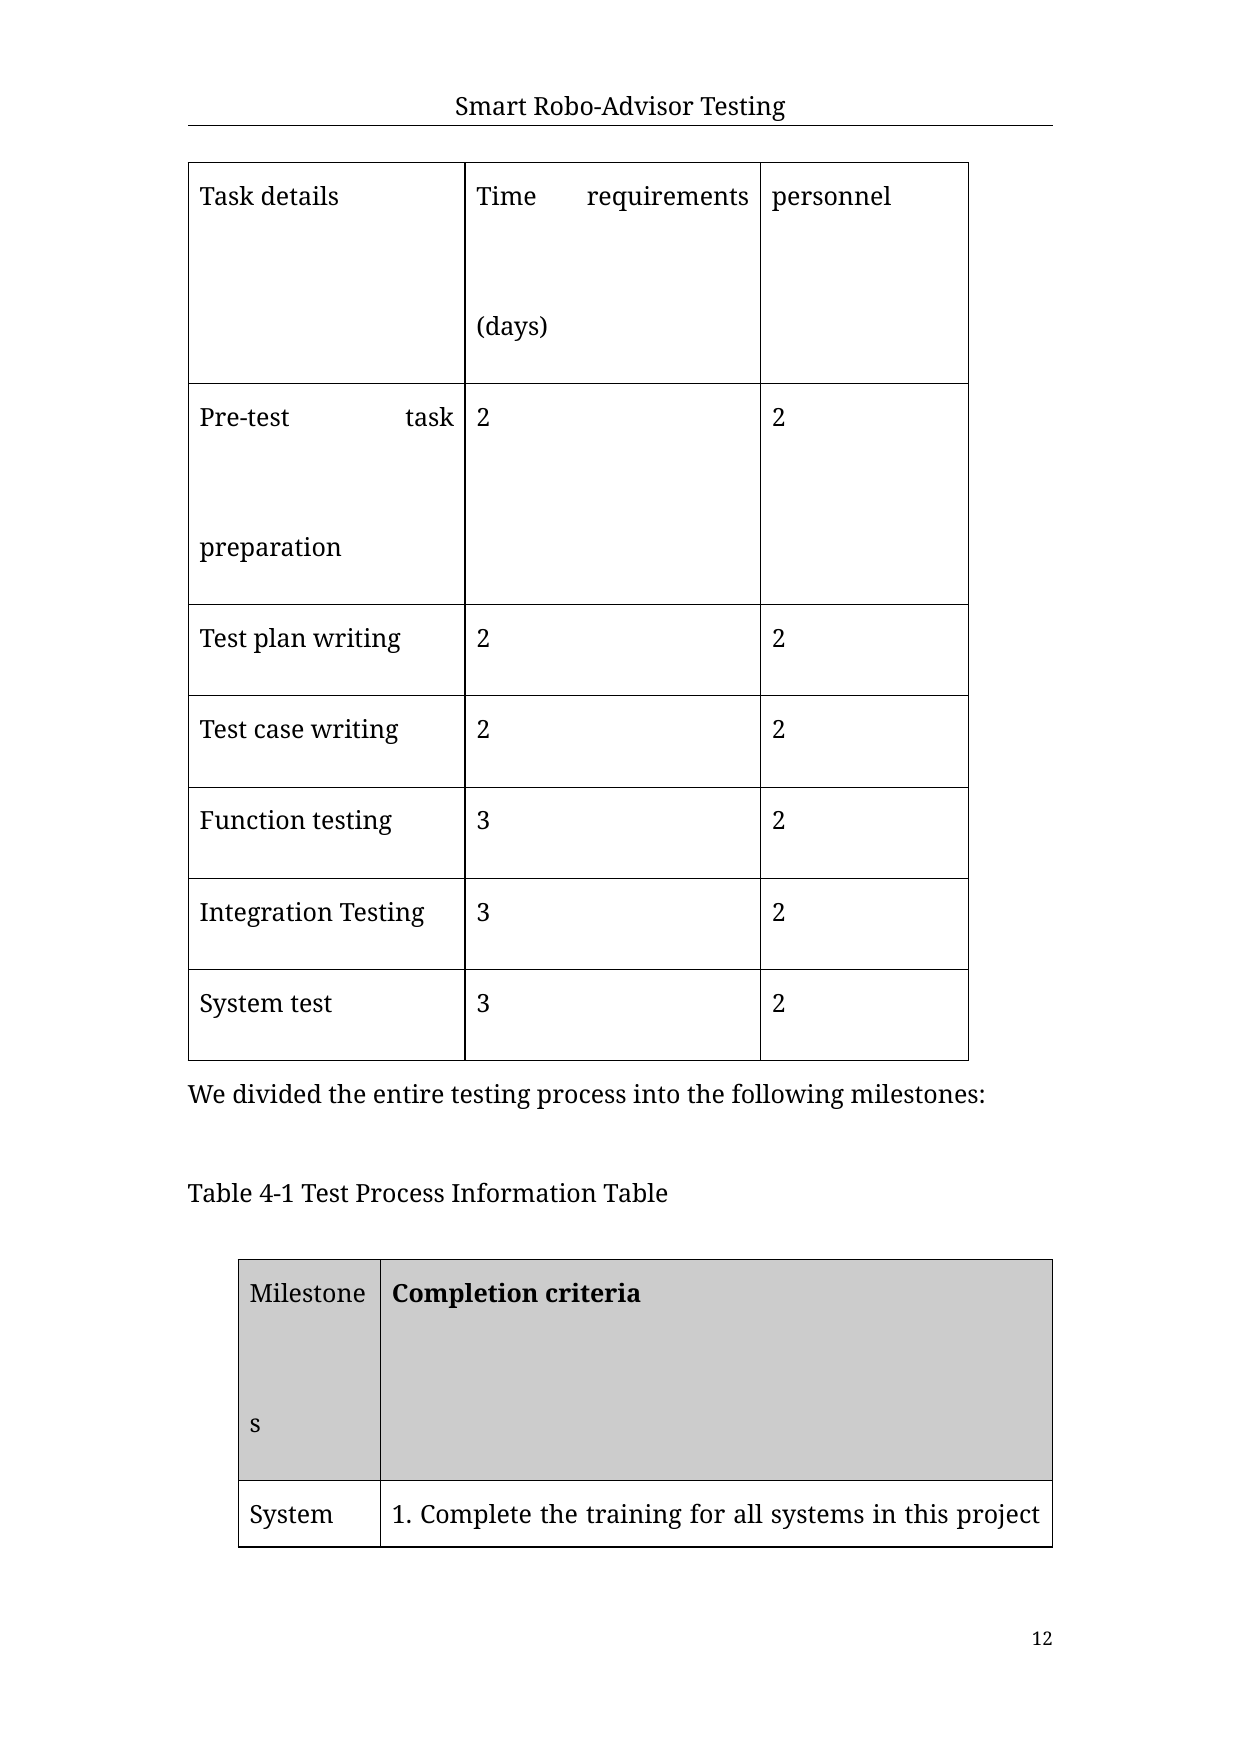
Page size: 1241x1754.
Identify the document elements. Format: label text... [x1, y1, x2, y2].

text Table 4-1 Test Process Information Table [187, 1160, 1053, 1225]
table_cell 3 [466, 970, 760, 1060]
table_cell 2 [761, 384, 968, 604]
table_cell Test plan writing [189, 605, 464, 695]
table_cell 2 [466, 696, 760, 787]
table_header Time requirements (days) [466, 163, 760, 383]
table_cell System Training: [239, 1481, 380, 1546]
table_cell 3 [466, 788, 760, 878]
table_cell Function testing [189, 788, 464, 878]
table_header personnel [761, 163, 968, 383]
table_header Completion criteria [381, 1260, 1052, 1480]
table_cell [381, 1481, 1052, 1546]
table_cell 2 [761, 696, 968, 787]
table_header Milestones [239, 1260, 380, 1480]
table_cell 2 [466, 605, 760, 695]
table_header Task details [189, 163, 464, 383]
table_cell 2 [761, 788, 968, 878]
table_cell 3 [466, 879, 760, 969]
table_cell Pre-test task preparation [189, 384, 464, 604]
table_cell 2 [761, 970, 968, 1060]
table_cell 2 [466, 384, 760, 604]
table_cell System test [189, 970, 464, 1060]
table_cell Integration Testing [189, 879, 464, 969]
text We divided the entire testing process into the following milestones: [187, 1061, 1053, 1126]
table_cell 2 [761, 879, 968, 969]
table_cell 2 [761, 605, 968, 695]
table_cell Test case writing [189, 696, 464, 787]
